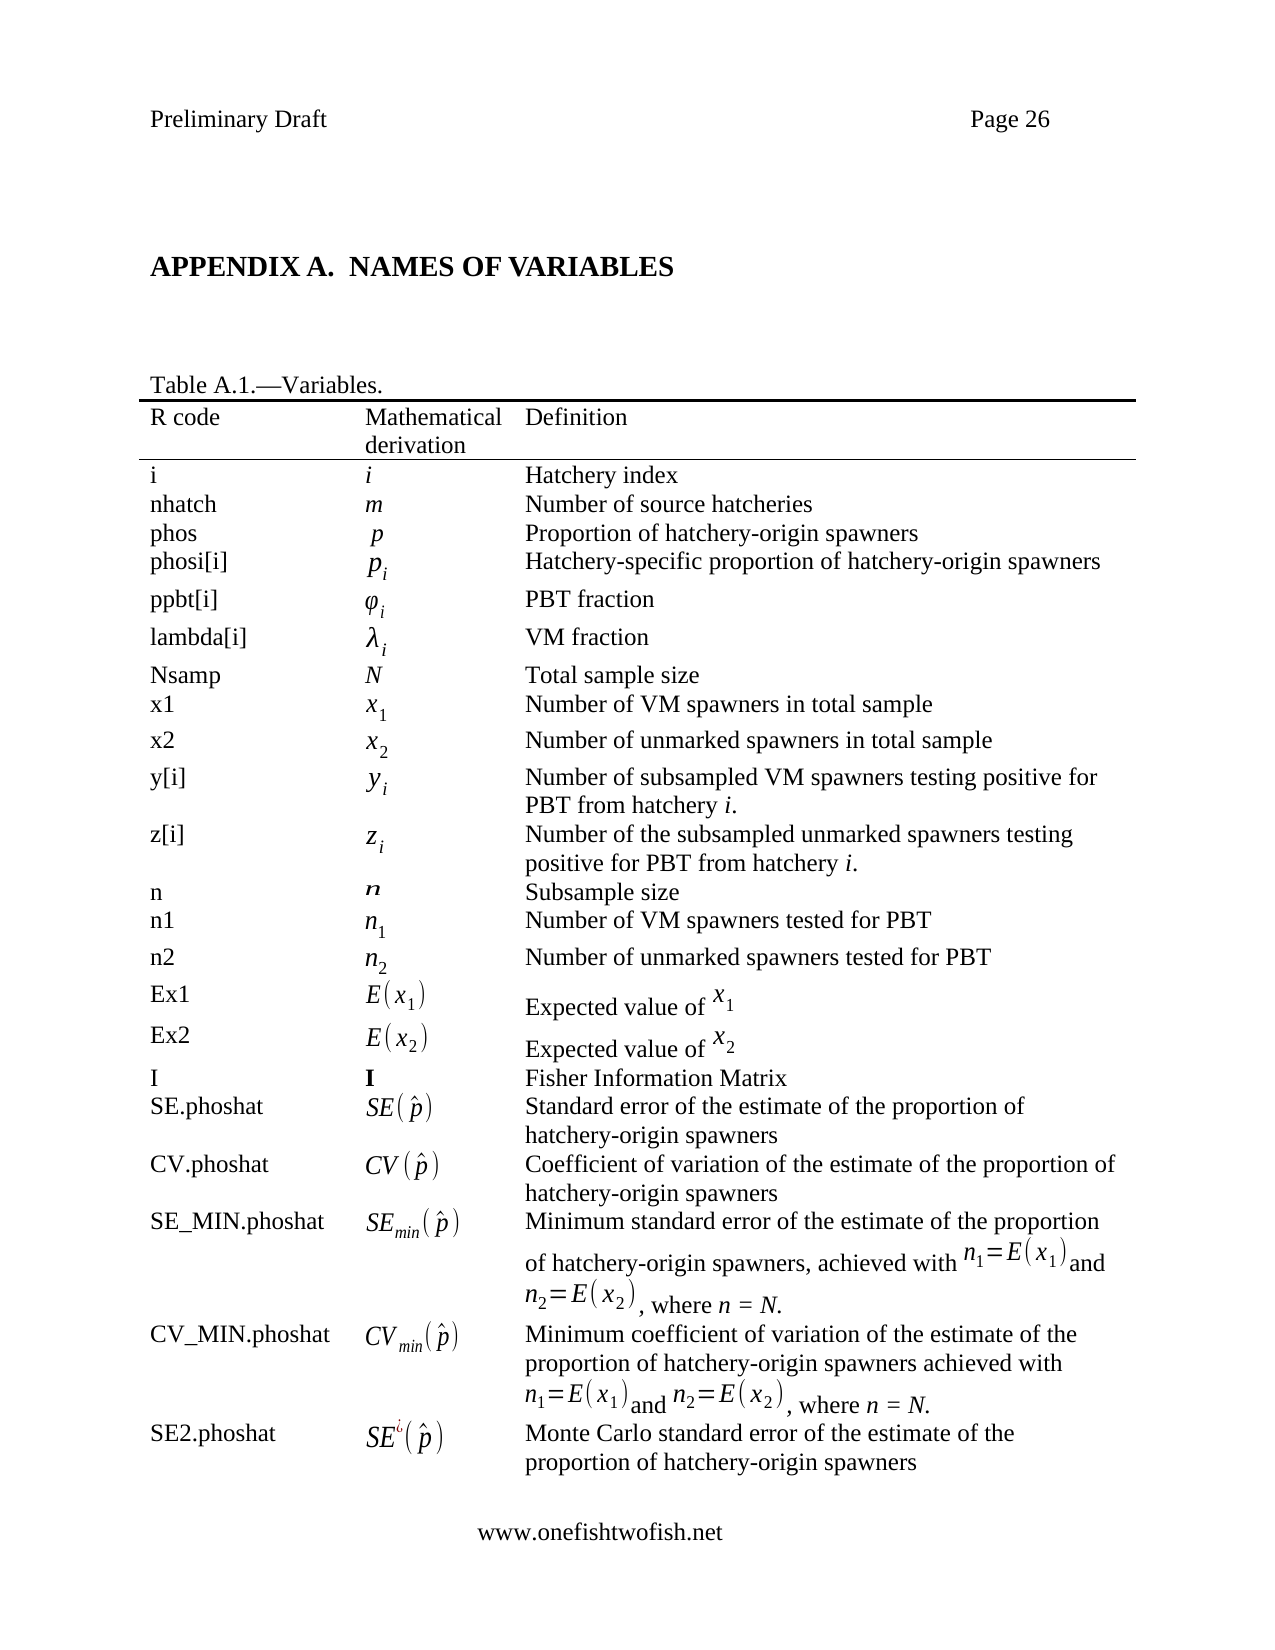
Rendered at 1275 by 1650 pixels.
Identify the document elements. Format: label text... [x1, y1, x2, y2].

table_cell [354, 1319, 513, 1418]
table_cell R code [139, 402, 353, 459]
table_cell Number of VM spawners in total sample [514, 689, 1136, 725]
table_cell [354, 819, 513, 877]
table_cell Fisher Information Matrix [514, 1063, 1136, 1091]
table_cell [354, 942, 513, 979]
table_cell [354, 906, 513, 942]
table_cell Number of the subsampled unmarked spawners testing positive for PBT from hatchery i. [514, 819, 1136, 877]
table_cell [354, 877, 513, 906]
table_cell Ex2 [139, 1021, 353, 1063]
table_cell Definition [514, 402, 1136, 459]
table_cell Coefficient of variation of the estimate of the proportion of hatchery-origin spawners [514, 1149, 1136, 1206]
table_header Table A.1.—Variables. [139, 370, 1136, 398]
table_cell Hatchery index [514, 460, 1136, 489]
table_cell I [139, 1063, 353, 1091]
table_cell Nsamp [139, 660, 353, 689]
table_cell n2 [139, 942, 353, 979]
table_cell [354, 1021, 513, 1063]
table_cell Mathematical derivation [354, 402, 513, 459]
table_cell CV.phoshat [139, 1149, 353, 1206]
table_cell PBT fraction [514, 584, 1136, 622]
table_cell [354, 1091, 513, 1149]
table_cell SE.phoshat [139, 1091, 353, 1149]
table_cell m [354, 489, 513, 518]
table_cell [354, 546, 513, 584]
table_cell Standard error of the estimate of the proportion of hatchery-origin spawners [514, 1091, 1136, 1149]
table_cell z[i] [139, 819, 353, 877]
table_cell ppbt[i] [139, 584, 353, 622]
table_cell Subsample size [514, 877, 1136, 906]
table_cell [354, 762, 513, 819]
table_cell I [354, 1063, 513, 1091]
table_cell Expected value of [514, 979, 1136, 1021]
table_cell Total sample size [514, 660, 1136, 689]
table_cell Minimum coefficient of variation of the estimate of the proportion of hatchery-origin spawners achieved with and , where n = N. [514, 1319, 1136, 1418]
table_cell Minimum standard error of the estimate of the proportion of hatchery-origin spawners, achieved with and , where n = N. [514, 1206, 1136, 1319]
table_cell y[i] [139, 762, 353, 819]
table_cell i [354, 460, 513, 489]
table_cell Expected value of [514, 1021, 1136, 1063]
table_cell [354, 725, 513, 762]
table_cell n [139, 877, 353, 906]
table_cell N [354, 660, 513, 689]
table_cell Number of unmarked spawners tested for PBT [514, 942, 1136, 979]
table_cell SE_MIN.phoshat [139, 1206, 353, 1319]
table_cell Ex1 [139, 979, 353, 1021]
table_cell [354, 1419, 513, 1476]
table_cell lambda[i] [139, 622, 353, 660]
table_cell VM fraction [514, 622, 1136, 660]
table_cell [354, 1206, 513, 1319]
table_cell i [139, 460, 353, 489]
table_cell Proportion of hatchery-origin spawners [514, 518, 1136, 546]
table_cell p [354, 518, 513, 546]
table_cell Monte Carlo standard error of the estimate of the proportion of hatchery-origin spawners [514, 1419, 1136, 1476]
table_cell phosi[i] [139, 546, 353, 584]
table_cell [354, 979, 513, 1021]
table_cell Hatchery-specific proportion of hatchery-origin spawners [514, 546, 1136, 584]
table_cell [354, 584, 513, 622]
table_cell Number of unmarked spawners in total sample [514, 725, 1136, 762]
table_cell [354, 689, 513, 725]
table_cell n1 [139, 906, 353, 942]
table_cell Number of subsampled VM spawners testing positive for PBT from hatchery i. [514, 762, 1136, 819]
table_cell nhatch [139, 489, 353, 518]
table_cell [354, 1149, 513, 1206]
table_cell phos [139, 518, 353, 546]
subtitle Appendix A. Names of variables [150, 249, 1125, 283]
table_cell Number of VM spawners tested for PBT [514, 906, 1136, 942]
table_cell [354, 622, 513, 660]
table_cell x1 [139, 689, 353, 725]
table_cell x2 [139, 725, 353, 762]
table_cell SE2.phoshat [139, 1419, 353, 1476]
table_cell CV_MIN.phoshat [139, 1319, 353, 1418]
table_cell Number of source hatcheries [514, 489, 1136, 518]
